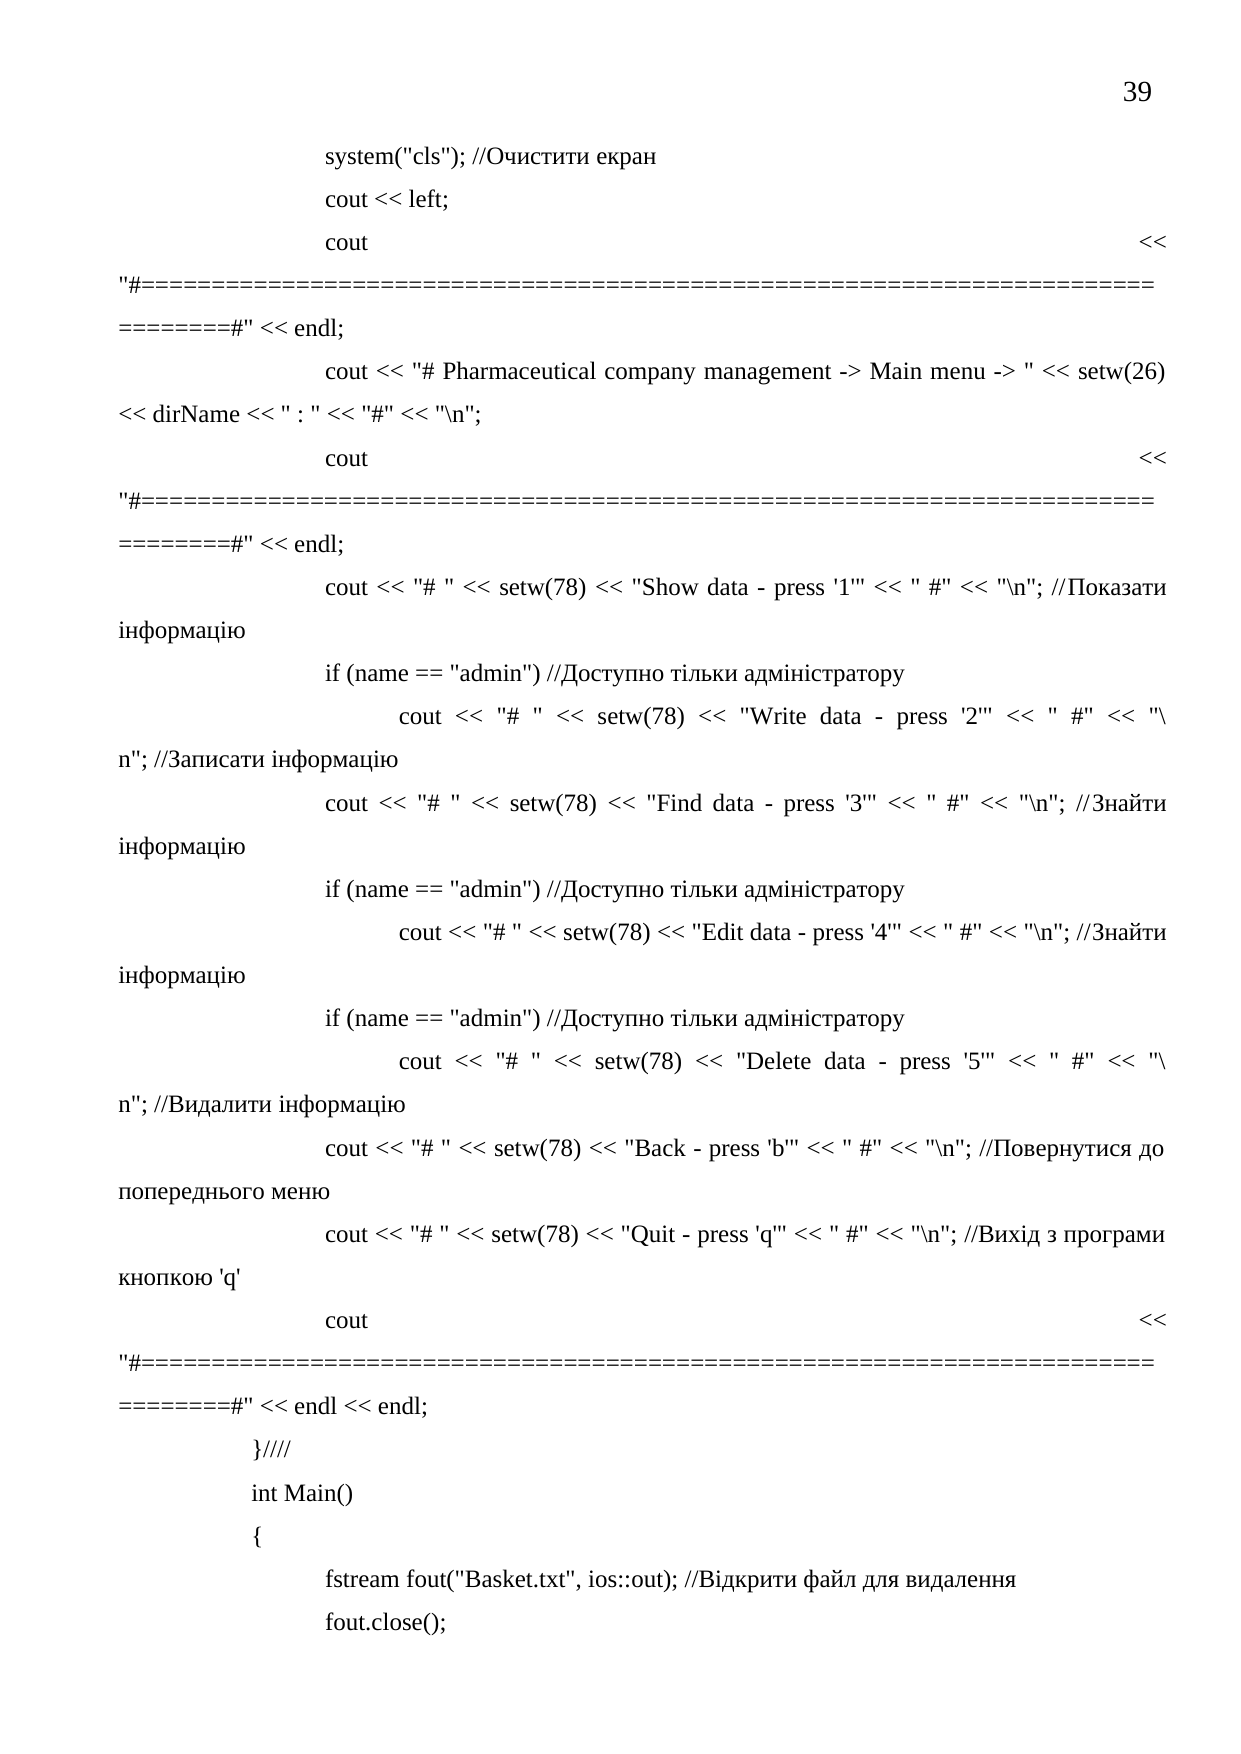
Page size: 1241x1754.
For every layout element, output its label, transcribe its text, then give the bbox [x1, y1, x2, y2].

text cout << "#================================================================================#" << endl; [118, 443, 1167, 558]
text fstream fout("Basket.txt", ios::out); //Відкрити файл для видалення [118, 1564, 1167, 1593]
text }//// [118, 1434, 1167, 1463]
text cout << "#================================================================================#" << endl; [118, 227, 1167, 342]
text if (name == "admin") //Доступно тільки адміністратору [118, 1003, 1167, 1032]
text cout << "# " << setw(78) << "Edit data - press '4'" << " #" << "\n"; //Знайти інформацію [118, 917, 1167, 989]
text cout << "# " << setw(78) << "Quit - press 'q'" << " #" << "\n"; //Вихід з програми кнопкою 'q' [118, 1219, 1167, 1291]
text cout << left; [118, 184, 1167, 213]
text cout << "# " << setw(78) << "Back - press 'b'" << " #" << "\n"; //Повернутися до попереднього меню [118, 1133, 1167, 1204]
text int Main() [118, 1478, 1167, 1506]
text cout << "# " << setw(78) << "Find data - press '3'" << " #" << "\n"; //Знайти інформацію [118, 788, 1167, 859]
text fout.close(); [118, 1607, 1167, 1636]
text cout << "# " << setw(78) << "Delete data - press '5'" << " #" << "\n"; //Видалити інформацію [118, 1046, 1167, 1118]
text cout << "# " << setw(78) << "Write data - press '2'" << " #" << "\n"; //Записати інформацію [118, 701, 1167, 773]
text cout << "#================================================================================#" << endl << endl; [118, 1305, 1167, 1420]
text cout << "# Pharmaceutical company management -> Main menu -> " << setw(26) << dirName << " : " << "#" << "\n"; [118, 356, 1167, 428]
text { [118, 1521, 1167, 1549]
text if (name == "admin") //Доступно тільки адміністратору [118, 658, 1167, 687]
text system("cls"); //Очистити екран [118, 141, 1167, 169]
text if (name == "admin") //Доступно тільки адміністратору [118, 874, 1167, 903]
text cout << "# " << setw(78) << "Show data - press '1'" << " #" << "\n"; //Показати інформацію [118, 572, 1167, 644]
